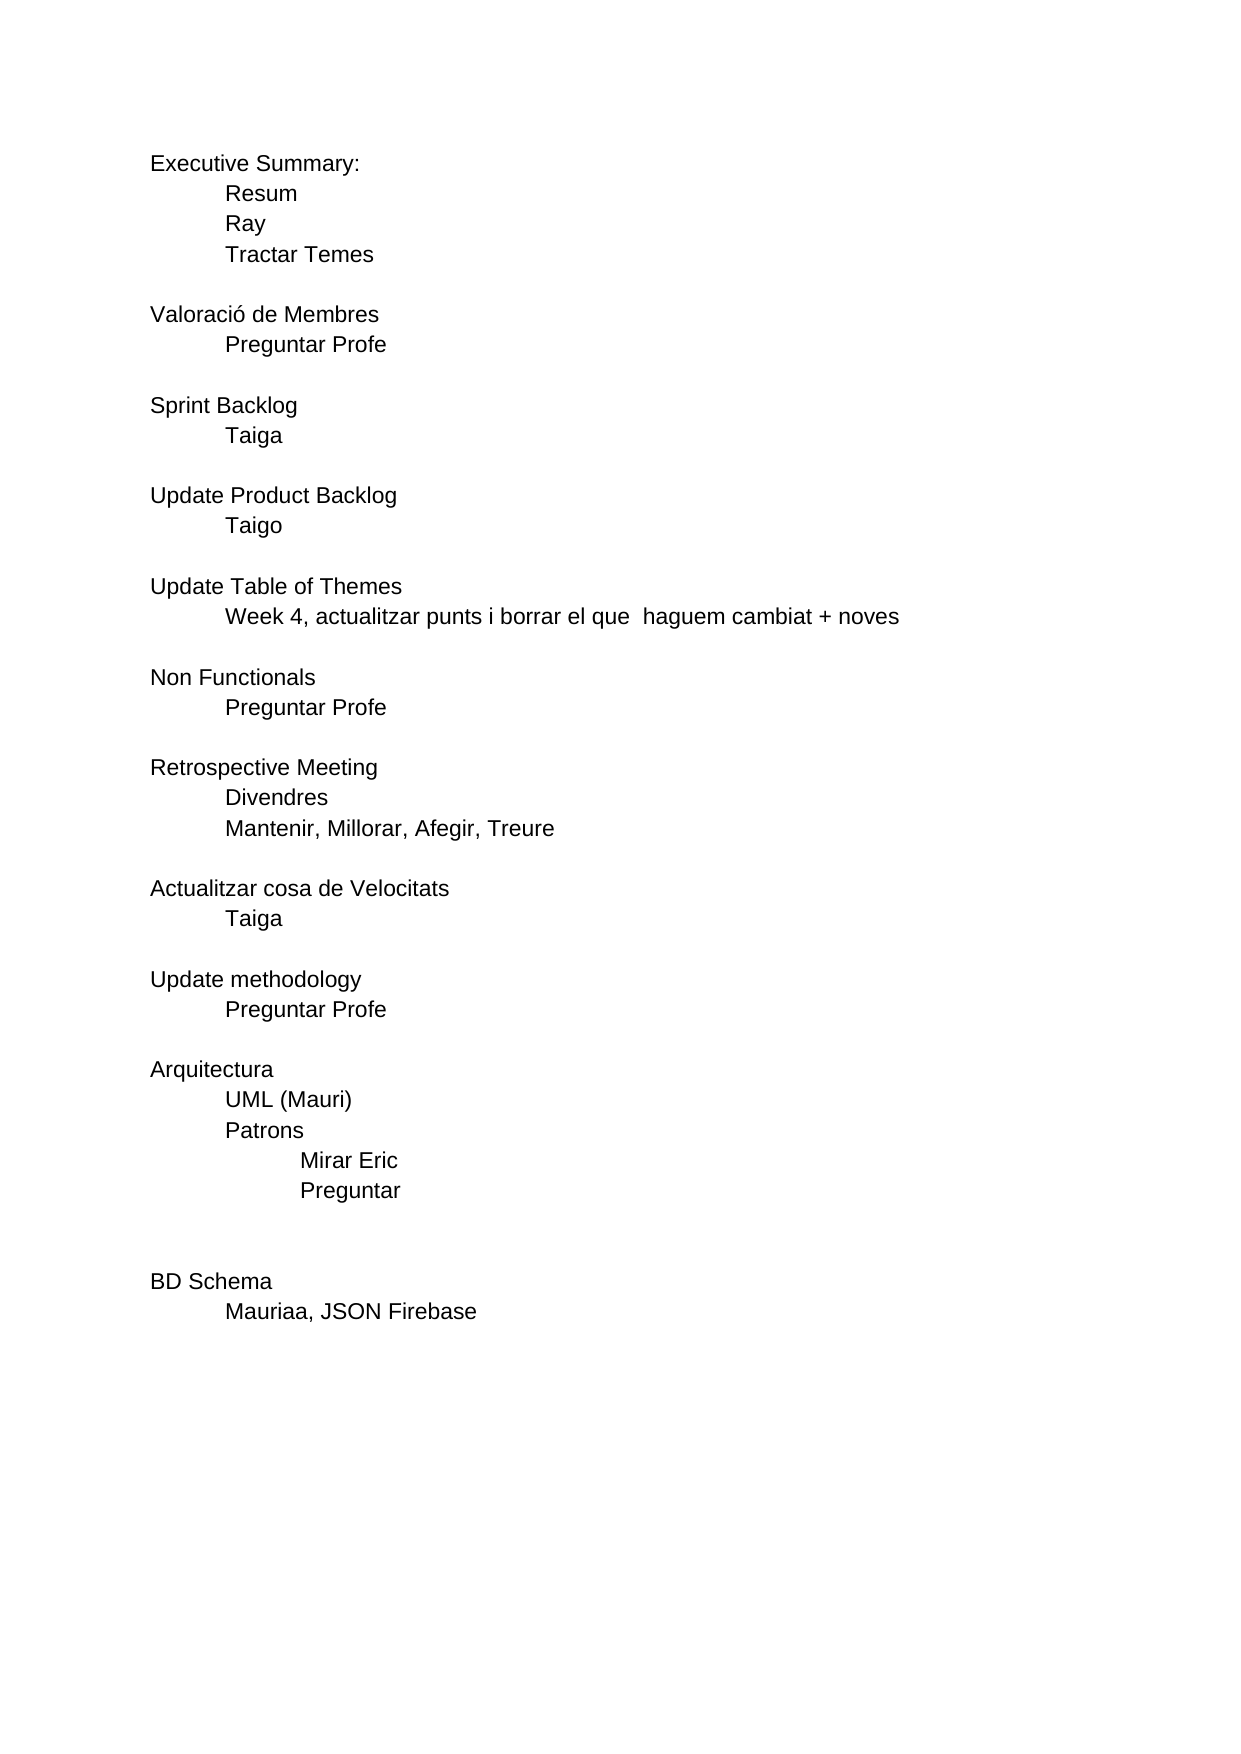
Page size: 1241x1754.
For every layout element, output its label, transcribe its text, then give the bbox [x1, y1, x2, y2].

text Actualitzar cosa de Velocitats [150, 875, 1090, 901]
text BD Schema [150, 1268, 1090, 1294]
text Update methodology [150, 966, 1090, 992]
text Patrons [150, 1117, 1090, 1143]
text Non Functionals [150, 663, 1090, 690]
text Divendres [150, 784, 1090, 811]
text Mauriaa, JSON Firebase [150, 1298, 1090, 1324]
text Tractar Temes [150, 241, 1090, 267]
text Executive Summary: [150, 150, 1090, 176]
text Mirar Eric [150, 1147, 1090, 1173]
text Preguntar Profe [150, 996, 1090, 1022]
text Arquitectura [150, 1056, 1090, 1083]
text Preguntar [150, 1177, 1090, 1203]
text Taiga [150, 905, 1090, 932]
text Taigo [150, 512, 1090, 539]
text Update Product Backlog [150, 482, 1090, 509]
text Preguntar Profe [150, 331, 1090, 358]
text Mantenir, Millorar, Afegir, Treure [150, 814, 1090, 841]
text Week 4, actualitzar punts i borrar el que haguem cambiat + noves [150, 603, 1090, 629]
text Sprint Backlog [150, 392, 1090, 418]
text Retrospective Meeting [150, 754, 1090, 781]
text Ray [150, 210, 1090, 237]
text Preguntar Profe [150, 694, 1090, 720]
text Resum [150, 180, 1090, 207]
text UML (Mauri) [150, 1086, 1090, 1113]
text Update Table of Themes [150, 573, 1090, 599]
text Taiga [150, 422, 1090, 448]
text Valoració de Membres [150, 301, 1090, 327]
